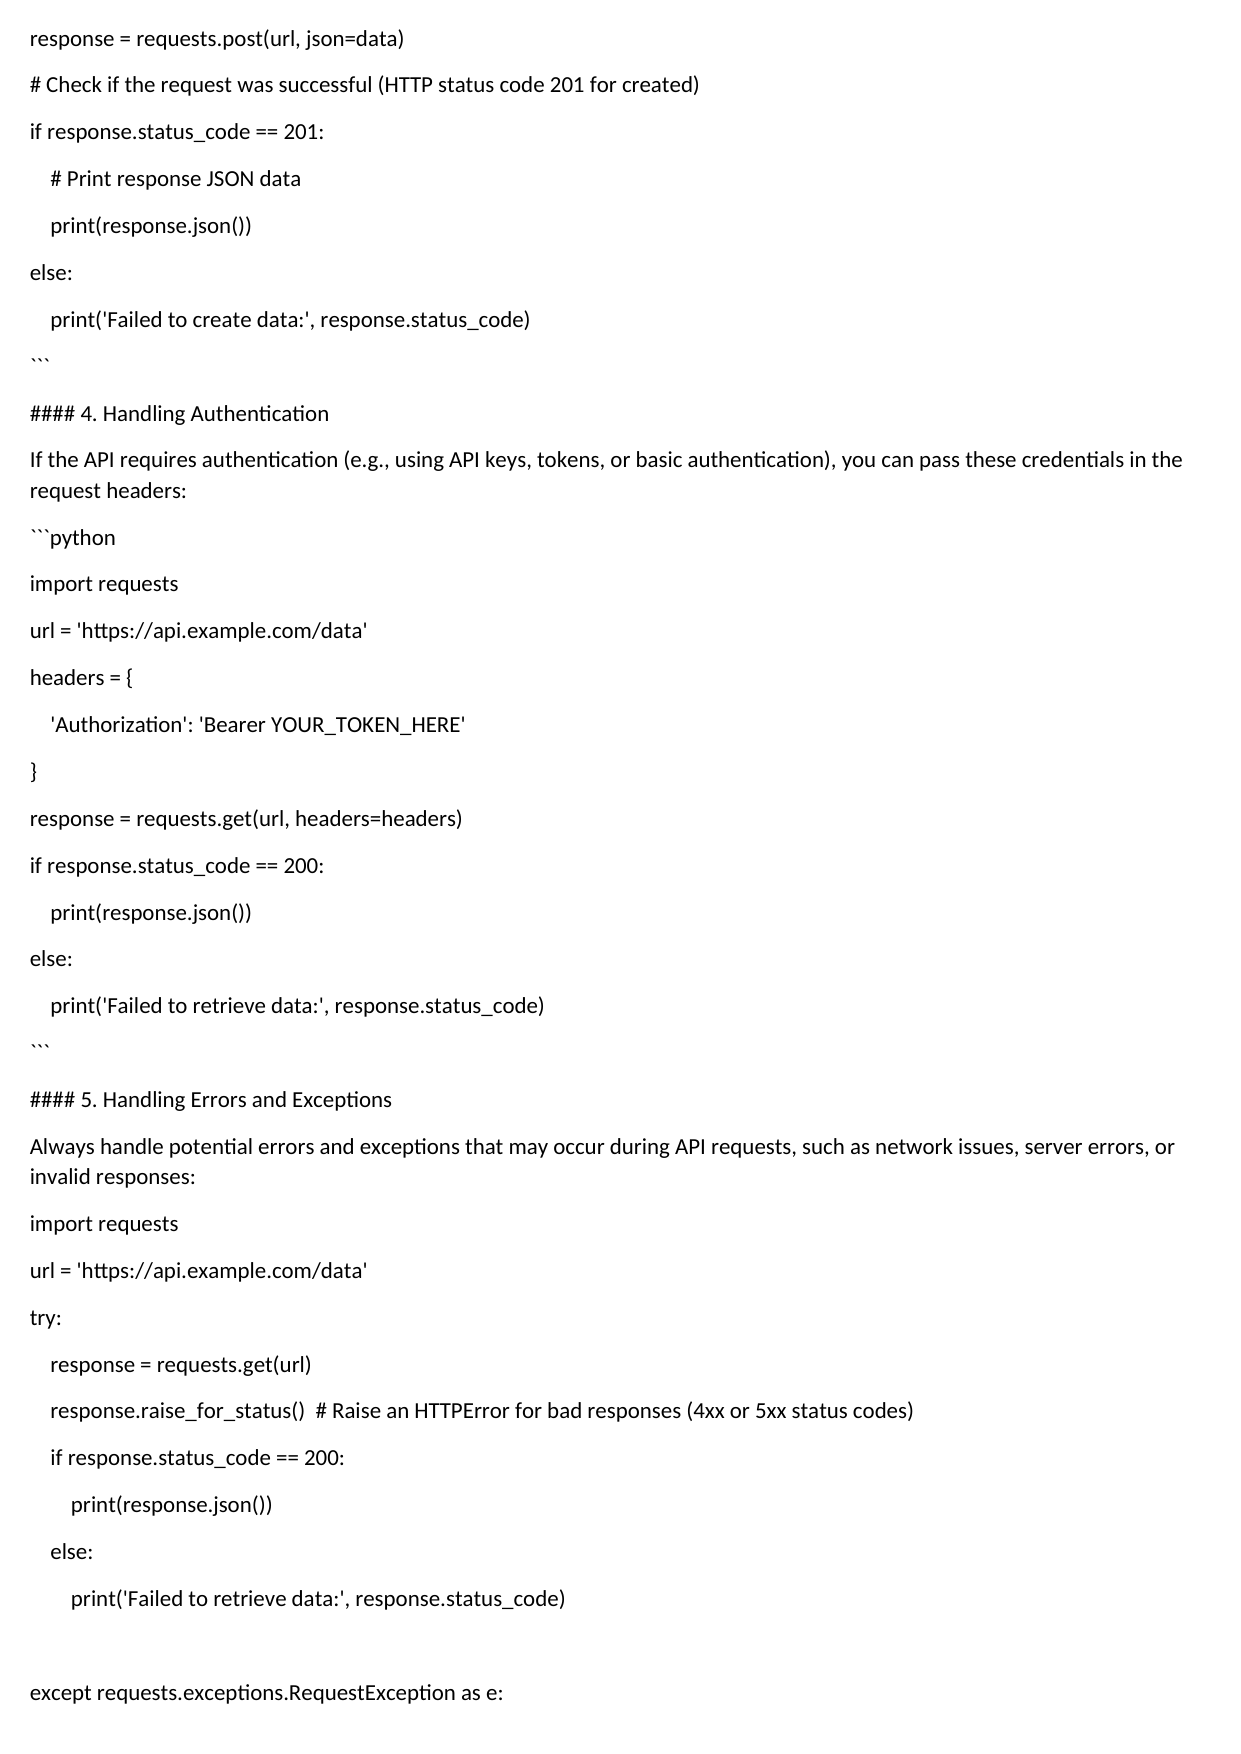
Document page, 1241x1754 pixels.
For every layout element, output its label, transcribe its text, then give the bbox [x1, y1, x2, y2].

text print('Failed to retrieve data:', response.status_code) [29, 1584, 1222, 1612]
text ``` [29, 352, 1222, 380]
text except requests.exceptions.RequestException as e: [29, 1678, 1222, 1706]
text print('Failed to retrieve data:', response.status_code) [29, 991, 1222, 1019]
text import requests [29, 569, 1222, 597]
text if response.status_code == 200: [29, 851, 1222, 879]
text # Check if the request was successful (HTTP status code 201 for created) [29, 71, 1222, 98]
text import requests [29, 1209, 1222, 1237]
text ``` [29, 1038, 1222, 1066]
text } [29, 757, 1222, 785]
text if response.status_code == 200: [29, 1443, 1222, 1471]
text ```python [29, 523, 1222, 551]
text url = 'https://api.example.com/data' [29, 1256, 1222, 1284]
text try: [29, 1303, 1222, 1331]
text if response.status_code == 201: [29, 117, 1222, 145]
text response = requests.post(url, json=data) [29, 24, 1222, 52]
text 'Authorization': 'Bearer YOUR_TOKEN_HERE' [29, 710, 1222, 738]
text #### 4. Handling Authentication [29, 399, 1222, 427]
text # Print response JSON data [29, 164, 1222, 192]
text response = requests.get(url) [29, 1350, 1222, 1378]
text print(response.json()) [29, 898, 1222, 926]
text else: [29, 258, 1222, 286]
text url = 'https://api.example.com/data' [29, 616, 1222, 644]
text print(response.json()) [29, 1490, 1222, 1518]
text print('Failed to create data:', response.status_code) [29, 305, 1222, 333]
text #### 5. Handling Errors and Exceptions [29, 1085, 1222, 1113]
text else: [29, 944, 1222, 972]
text headers = { [29, 663, 1222, 691]
text response = requests.get(url, headers=headers) [29, 804, 1222, 832]
text Always handle potential errors and exceptions that may occur during API requests, such as network issues, server errors, or invalid responses: [29, 1132, 1222, 1190]
text print(response.json()) [29, 211, 1222, 239]
text response.raise_for_status() # Raise an HTTPError for bad responses (4xx or 5xx status codes) [29, 1397, 1222, 1424]
text If the API requires authentication (e.g., using API keys, tokens, or basic authentication), you can pass these credentials in the request headers: [29, 446, 1222, 504]
text else: [29, 1537, 1222, 1565]
